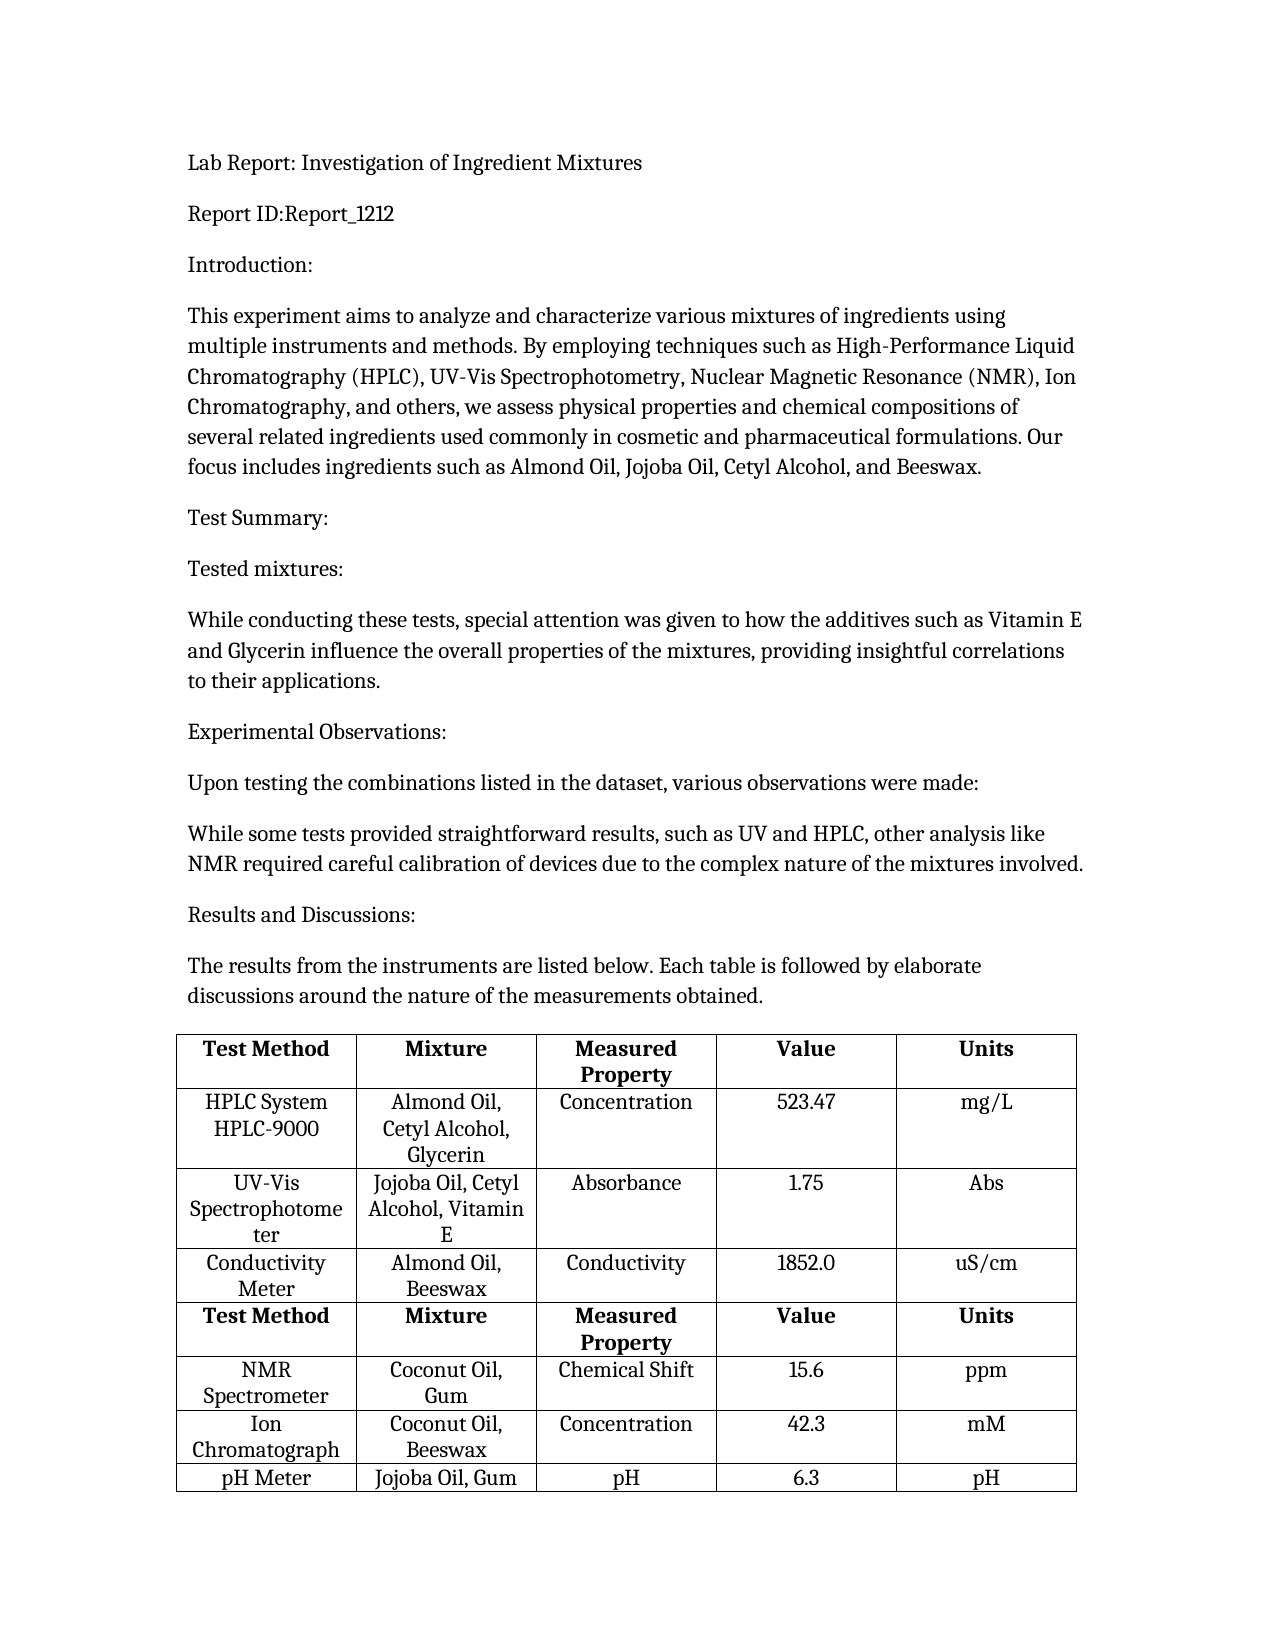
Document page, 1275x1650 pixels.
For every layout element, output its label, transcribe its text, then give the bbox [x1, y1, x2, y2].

table_header Test Method [177, 1035, 356, 1088]
table_cell HPLC System HPLC-9000 [177, 1089, 356, 1168]
table_cell Almond Oil, Cetyl Alcohol, Glycerin [357, 1089, 536, 1168]
table_header Test Method [177, 1303, 356, 1356]
text Experimental Observations: [187, 719, 1087, 745]
text Test Summary: [187, 505, 1087, 532]
table_cell Abs [897, 1169, 1076, 1248]
text While some tests provided straightforward results, such as UV and HPLC, other analysis like NMR required careful calibration of devices due to the complex nature of the mixtures involved. [187, 821, 1087, 877]
table_header Mixture [357, 1303, 536, 1356]
table_cell mg/L [897, 1089, 1076, 1168]
table_cell 523.47 [717, 1089, 896, 1168]
table_cell uS/cm [897, 1249, 1076, 1302]
table_cell 42.3 [717, 1411, 896, 1463]
table_cell 15.6 [717, 1357, 896, 1409]
text While conducting these tests, special attention was given to how the additives such as Vitamin E and Glycerin influence the overall properties of the mixtures, providing insightful correlations to their applications. [187, 607, 1087, 694]
table_cell Coconut Oil, Gum [357, 1357, 536, 1409]
table_cell Chemical Shift [537, 1357, 716, 1409]
text Introduction: [187, 252, 1087, 278]
table_cell 6.3 [717, 1464, 896, 1491]
table_cell ppm [897, 1357, 1076, 1409]
table_header Units [897, 1035, 1076, 1088]
table_cell Ion Chromatograph [177, 1411, 356, 1463]
text This experiment aims to analyze and characterize various mixtures of ingredients using multiple instruments and methods. By employing techniques such as High-Performance Liquid Chromatography (HPLC), UV-Vis Spectrophotometry, Nuclear Magnetic Resonance (NMR), Ion Chromatography, and others, we assess physical properties and chemical compositions of several related ingredients used commonly in cosmetic and pharmaceutical formulations. Our focus includes ingredients such as Almond Oil, Jojoba Oil, Cetyl Alcohol, and Beeswax. [187, 303, 1087, 481]
table_cell 1.75 [717, 1169, 896, 1248]
text Lab Report: Investigation of Ingredient Mixtures [187, 150, 1087, 176]
table_cell Jojoba Oil, Cetyl Alcohol, Vitamin E [357, 1169, 536, 1248]
table_cell Absorbance [537, 1169, 716, 1248]
text The results from the instruments are listed below. Each table is followed by elaborate discussions around the nature of the measurements obtained. [187, 953, 1087, 1010]
table_header Units [897, 1303, 1076, 1356]
table_cell Almond Oil, Beeswax [357, 1249, 536, 1302]
text Upon testing the combinations listed in the dataset, various observations were made: [187, 770, 1087, 796]
table_cell 1852.0 [717, 1249, 896, 1302]
table_cell pH [897, 1464, 1076, 1491]
table_header Measured Property [537, 1303, 716, 1356]
table_cell Jojoba Oil, Gum [357, 1464, 536, 1491]
text Tested mixtures: [187, 556, 1087, 583]
table_cell Conductivity Meter [177, 1249, 356, 1302]
table_cell NMR Spectrometer [177, 1357, 356, 1409]
table_cell pH [537, 1464, 716, 1491]
table_header Mixture [357, 1035, 536, 1088]
table_cell Coconut Oil, Beeswax [357, 1411, 536, 1463]
text Report ID:Report_1212 [187, 201, 1087, 227]
table_header Measured Property [537, 1035, 716, 1088]
table_cell UV-Vis Spectrophotometer [177, 1169, 356, 1248]
text Results and Discussions: [187, 902, 1087, 928]
table_header Value [717, 1303, 896, 1356]
table_cell Concentration [537, 1411, 716, 1463]
table_cell Conductivity [537, 1249, 716, 1302]
table_header Value [717, 1035, 896, 1088]
table_cell Concentration [537, 1089, 716, 1168]
table_cell mM [897, 1411, 1076, 1463]
table_cell pH Meter [177, 1464, 356, 1491]
